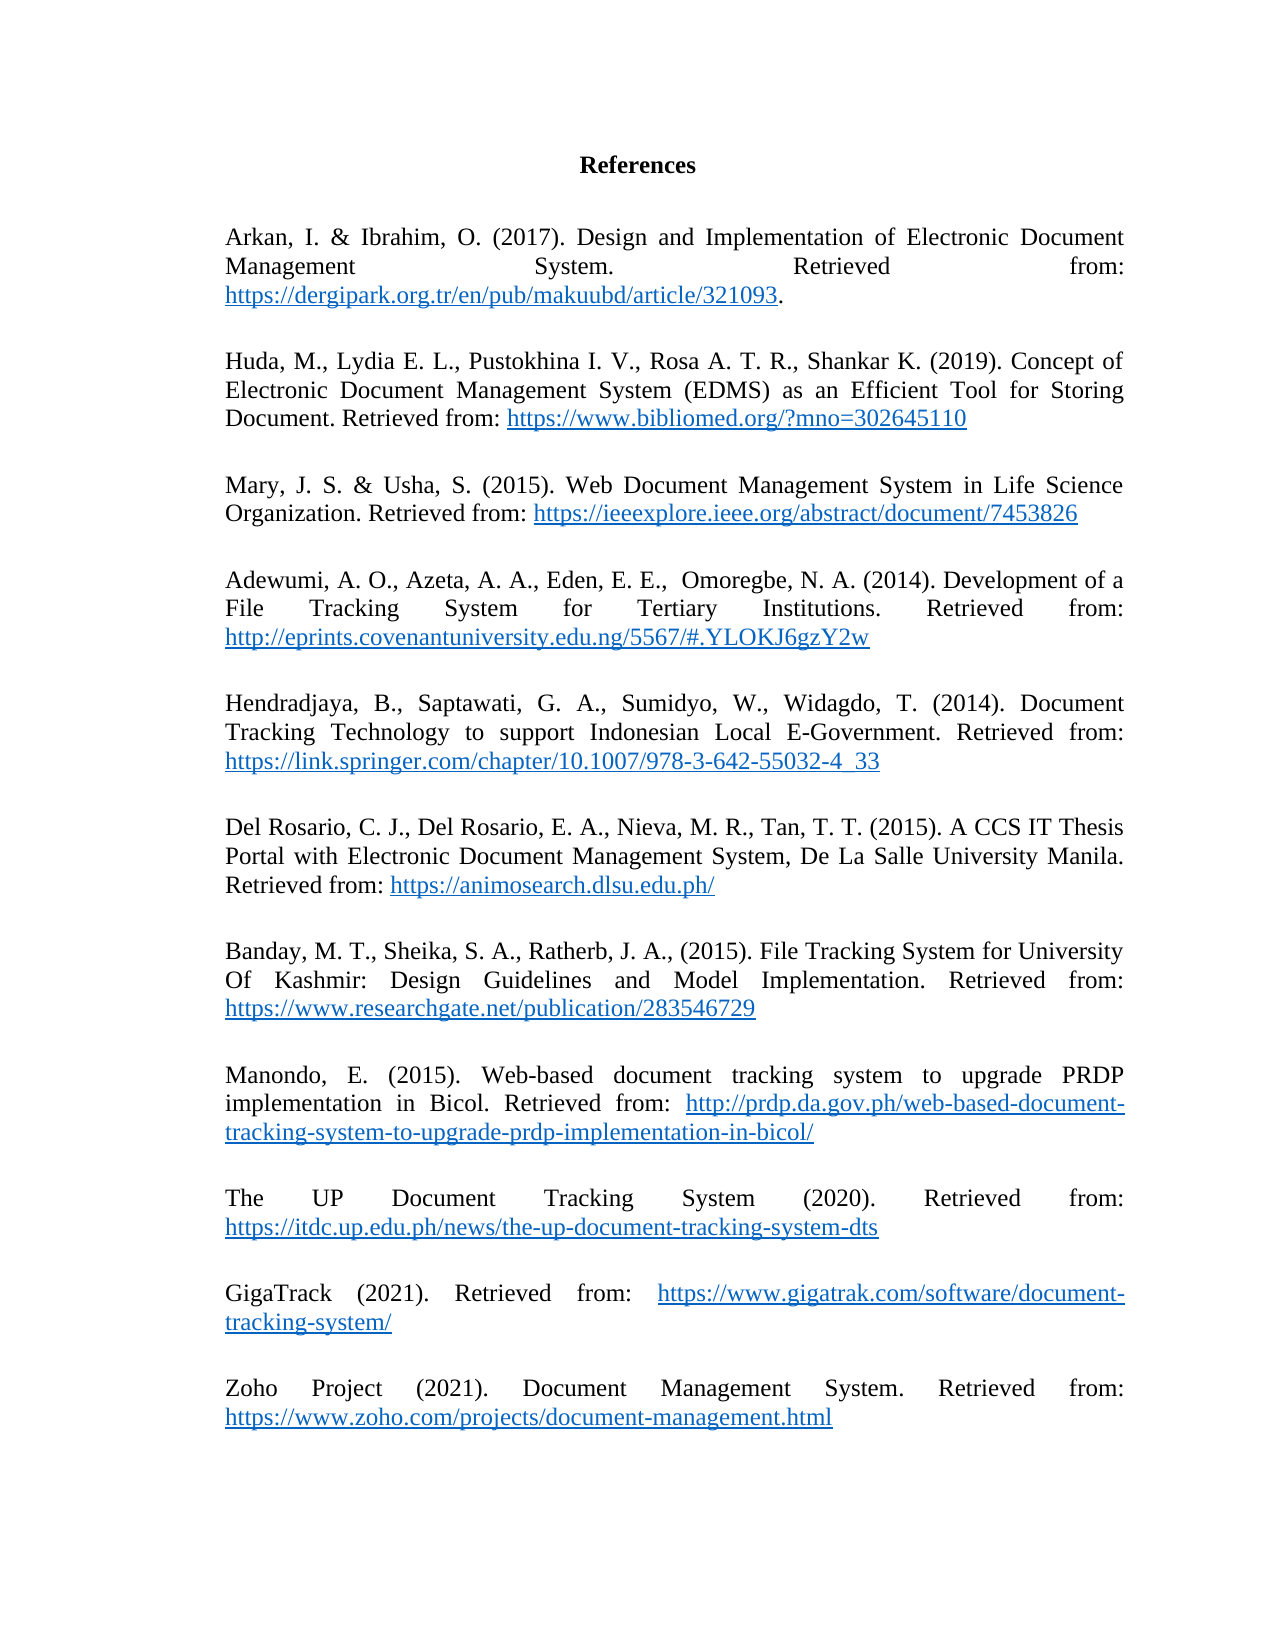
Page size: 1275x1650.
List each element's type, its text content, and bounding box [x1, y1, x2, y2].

text Mary, J. S. & Usha, S. (2015). Web Document Management System in Life Science Organization. Retrieved from: https://ieeexplore.ieee.org/abstract/document/7453826 [225, 470, 1125, 527]
text Huda, M., Lydia E. L., Pustokhina I. V., Rosa A. T. R., Shankar K. (2019). Concept of Electronic Document Management System (EDMS) as an Efficient Tool for Storing Document. Retrieved from: https://www.bibliomed.org/?mno=302645110 [225, 346, 1125, 432]
text References [150, 150, 1125, 179]
text Arkan, I. & Ibrahim, O. (2017). Design and Implementation of Electronic Document Management System. Retrieved from: https://dergipark.org.tr/en/pub/makuubd/article/321093. [225, 222, 1125, 308]
text Del Rosario, C. J., Del Rosario, E. A., Nieva, M. R., Tan, T. T. (2015). A CCS IT Thesis Portal with Electronic Document Management System, De La Salle University Manila. Retrieved from: https://animosearch.dlsu.edu.ph/ [225, 812, 1125, 898]
text Hendradjaya, B., Saptawati, G. A., Sumidyo, W., Widagdo, T. (2014). Document Tracking Technology to support Indonesian Local E-Government. Retrieved from: https://link.springer.com/chapter/10.1007/978-3-642-55032-4_33 [225, 688, 1125, 775]
text The UP Document Tracking System (2020). Retrieved from: https://itdc.up.edu.ph/news/the-up-document-tracking-system-dts [225, 1183, 1125, 1241]
text Banday, M. T., Sheika, S. A., Ratherb, J. A., (2015). File Tracking System for University Of Kashmir: Design Guidelines and Model Implementation. Retrieved from: https://www.researchgate.net/publication/283546729 [225, 936, 1125, 1022]
text Adewumi, A. O., Azeta, A. A., Eden, E. E., Omoregbe, N. A. (2014). Development of a File Tracking System for Tertiary Institutions. Retrieved from: http://eprints.covenantuniversity.edu.ng/5567/#.YLOKJ6gzY2w [225, 565, 1125, 651]
text Zoho Project (2021). Document Management System. Retrieved from: https://www.zoho.com/projects/document-management.html [225, 1373, 1125, 1431]
text GigaTrack (2021). Retrieved from: https://www.gigatrak.com/software/document-tracking-system/ [225, 1278, 1125, 1336]
text Manondo, E. (2015). Web-based document tracking system to upgrade PRDP implementation in Bicol. Retrieved from: http://prdp.da.gov.ph/web-based-document-tracking-system-to-upgrade-prdp-implementation-in-bicol/ [225, 1060, 1125, 1146]
